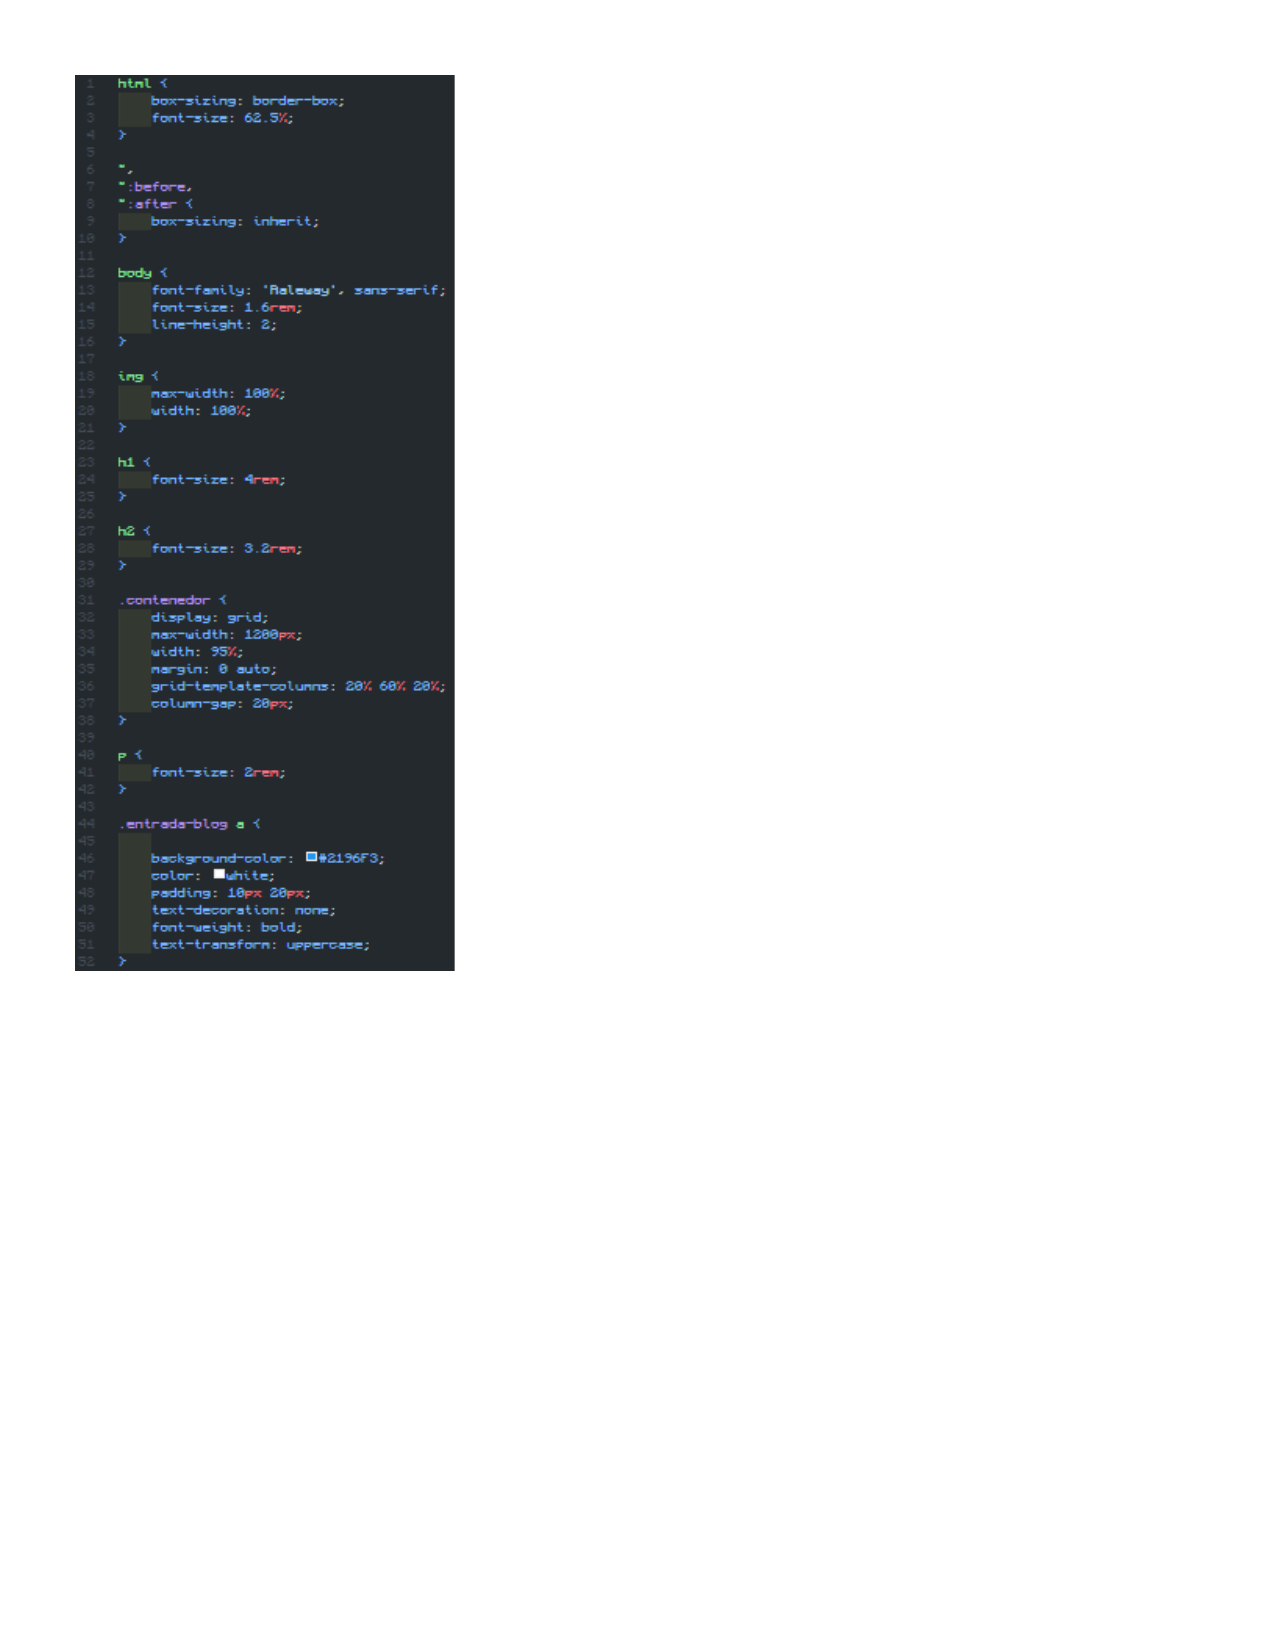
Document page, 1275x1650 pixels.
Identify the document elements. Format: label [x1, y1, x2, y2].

picture [75, 75, 455, 971]
